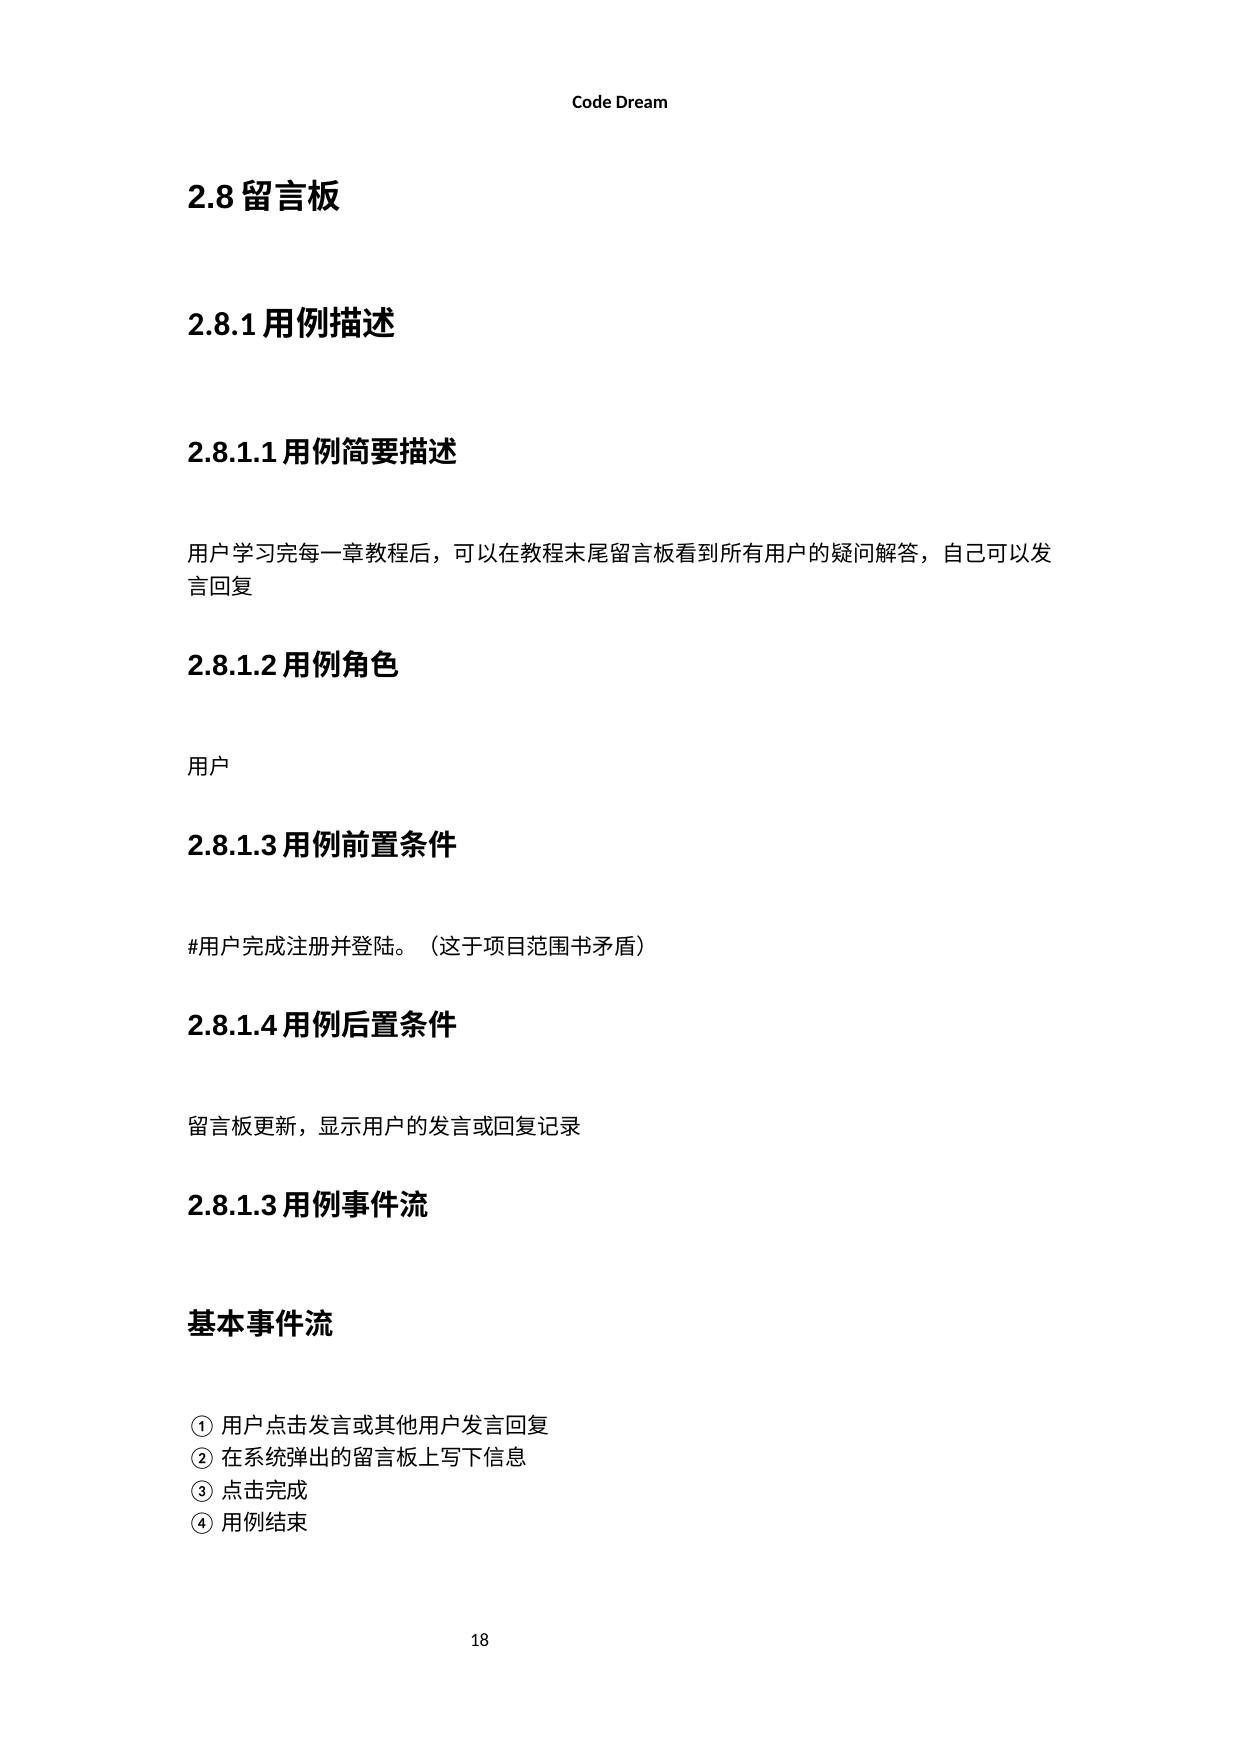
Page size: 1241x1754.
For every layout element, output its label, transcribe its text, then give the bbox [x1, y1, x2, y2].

list ②在系统弹出的留言板上写下信息 [187, 1440, 1053, 1472]
list ④用例结束 [187, 1505, 1053, 1537]
subtitle 2.8.1.1用例简要描述 [187, 418, 1053, 483]
text 用户 [187, 749, 1053, 781]
subtitle 基本事件流 [187, 1289, 1053, 1354]
subtitle 2.8.1.3用例事件流 [187, 1171, 1053, 1236]
list ①用户点击发言或其他用户发言回复 [187, 1407, 1053, 1440]
subtitle 2.8.1.4用例后置条件 [187, 990, 1053, 1055]
subtitle 2.8留言板 [187, 162, 1053, 227]
text #用户完成注册并登陆。（这于项目范围书矛盾） [187, 929, 1053, 961]
subtitle 2.8.1.2用例角色 [187, 630, 1053, 695]
subtitle 2.8.1.3用例前置条件 [187, 810, 1053, 875]
text 用户学习完每一章教程后，可以在教程末尾留言板看到所有用户的疑问解答，自己可以发言回复 [187, 536, 1053, 601]
subtitle 2.8.1用例描述 [187, 289, 1053, 354]
list ③点击完成 [187, 1472, 1053, 1505]
text 留言板更新，显示用户的发言或回复记录 [187, 1109, 1053, 1141]
